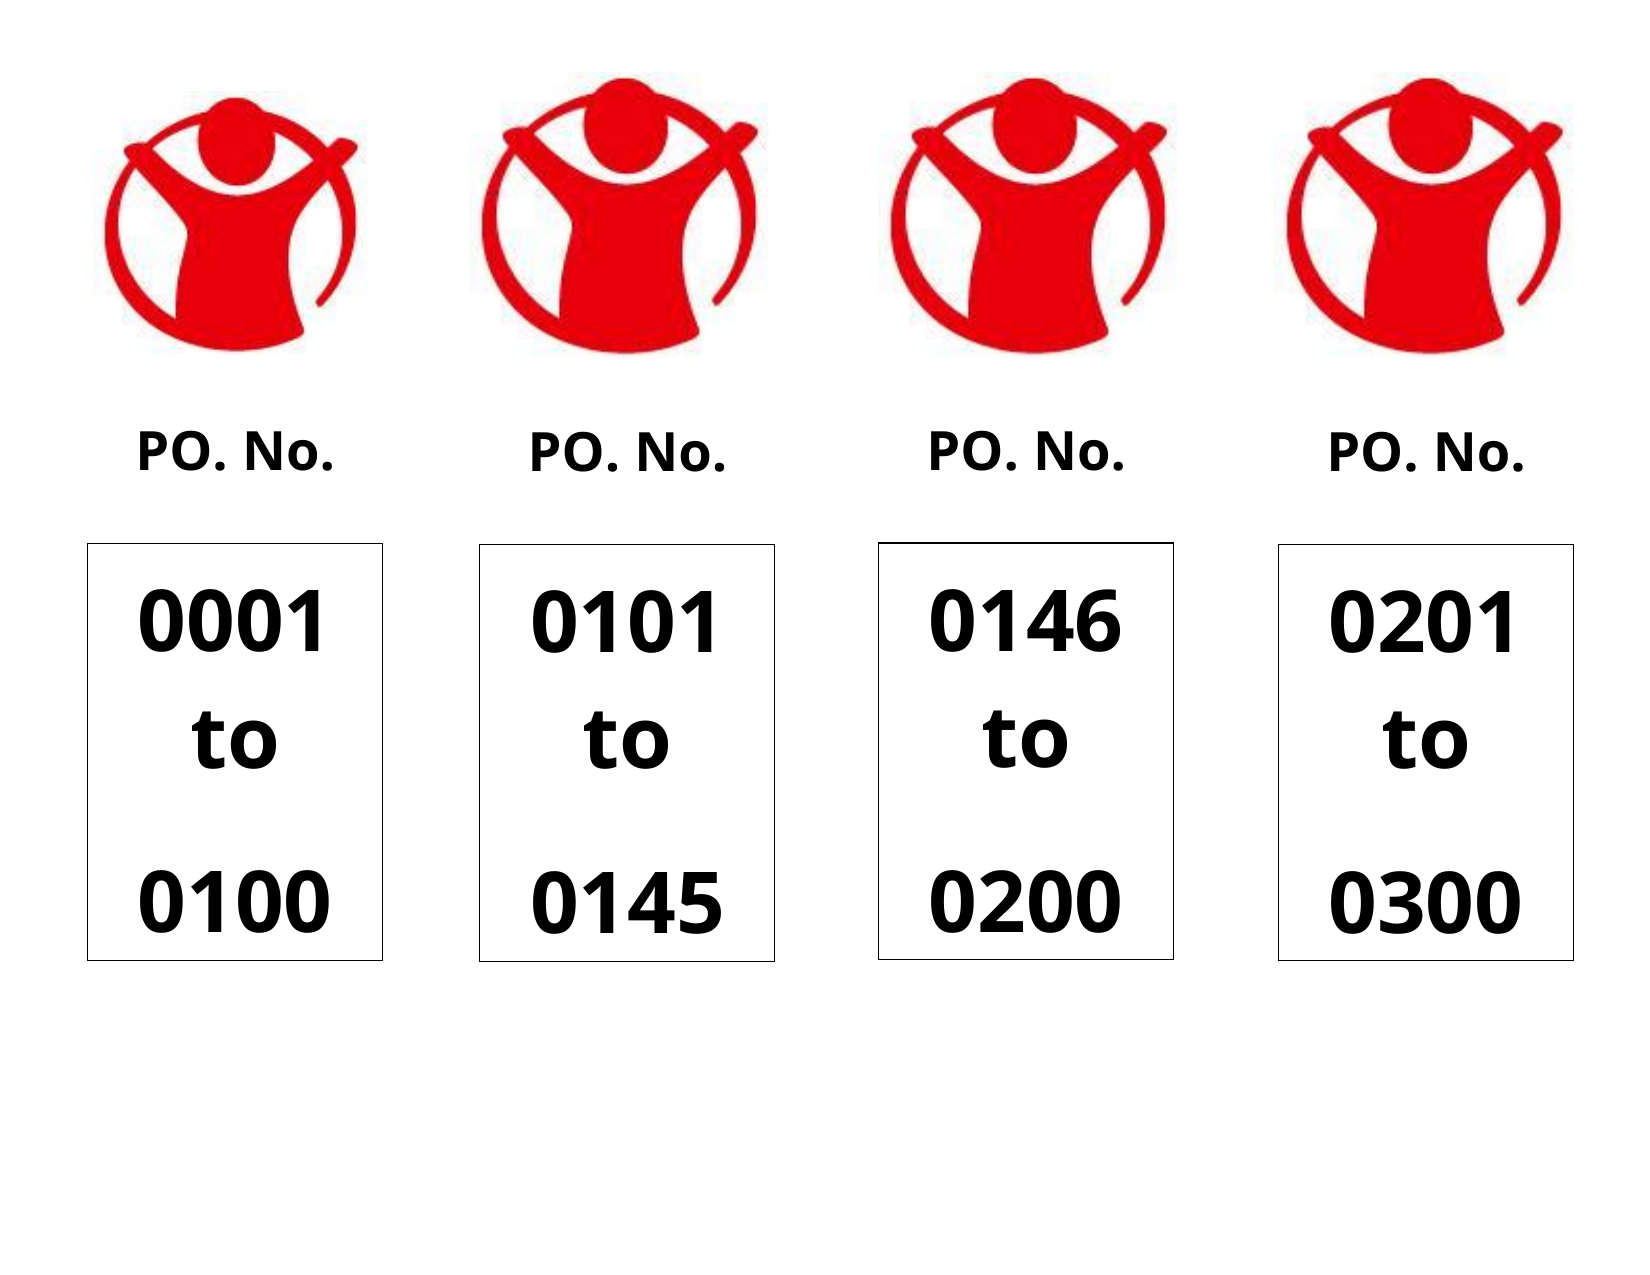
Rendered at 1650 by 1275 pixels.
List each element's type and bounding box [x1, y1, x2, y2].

picture [92, 91, 369, 365]
picture [1273, 72, 1574, 369]
picture [468, 72, 770, 369]
picture [877, 72, 1179, 369]
